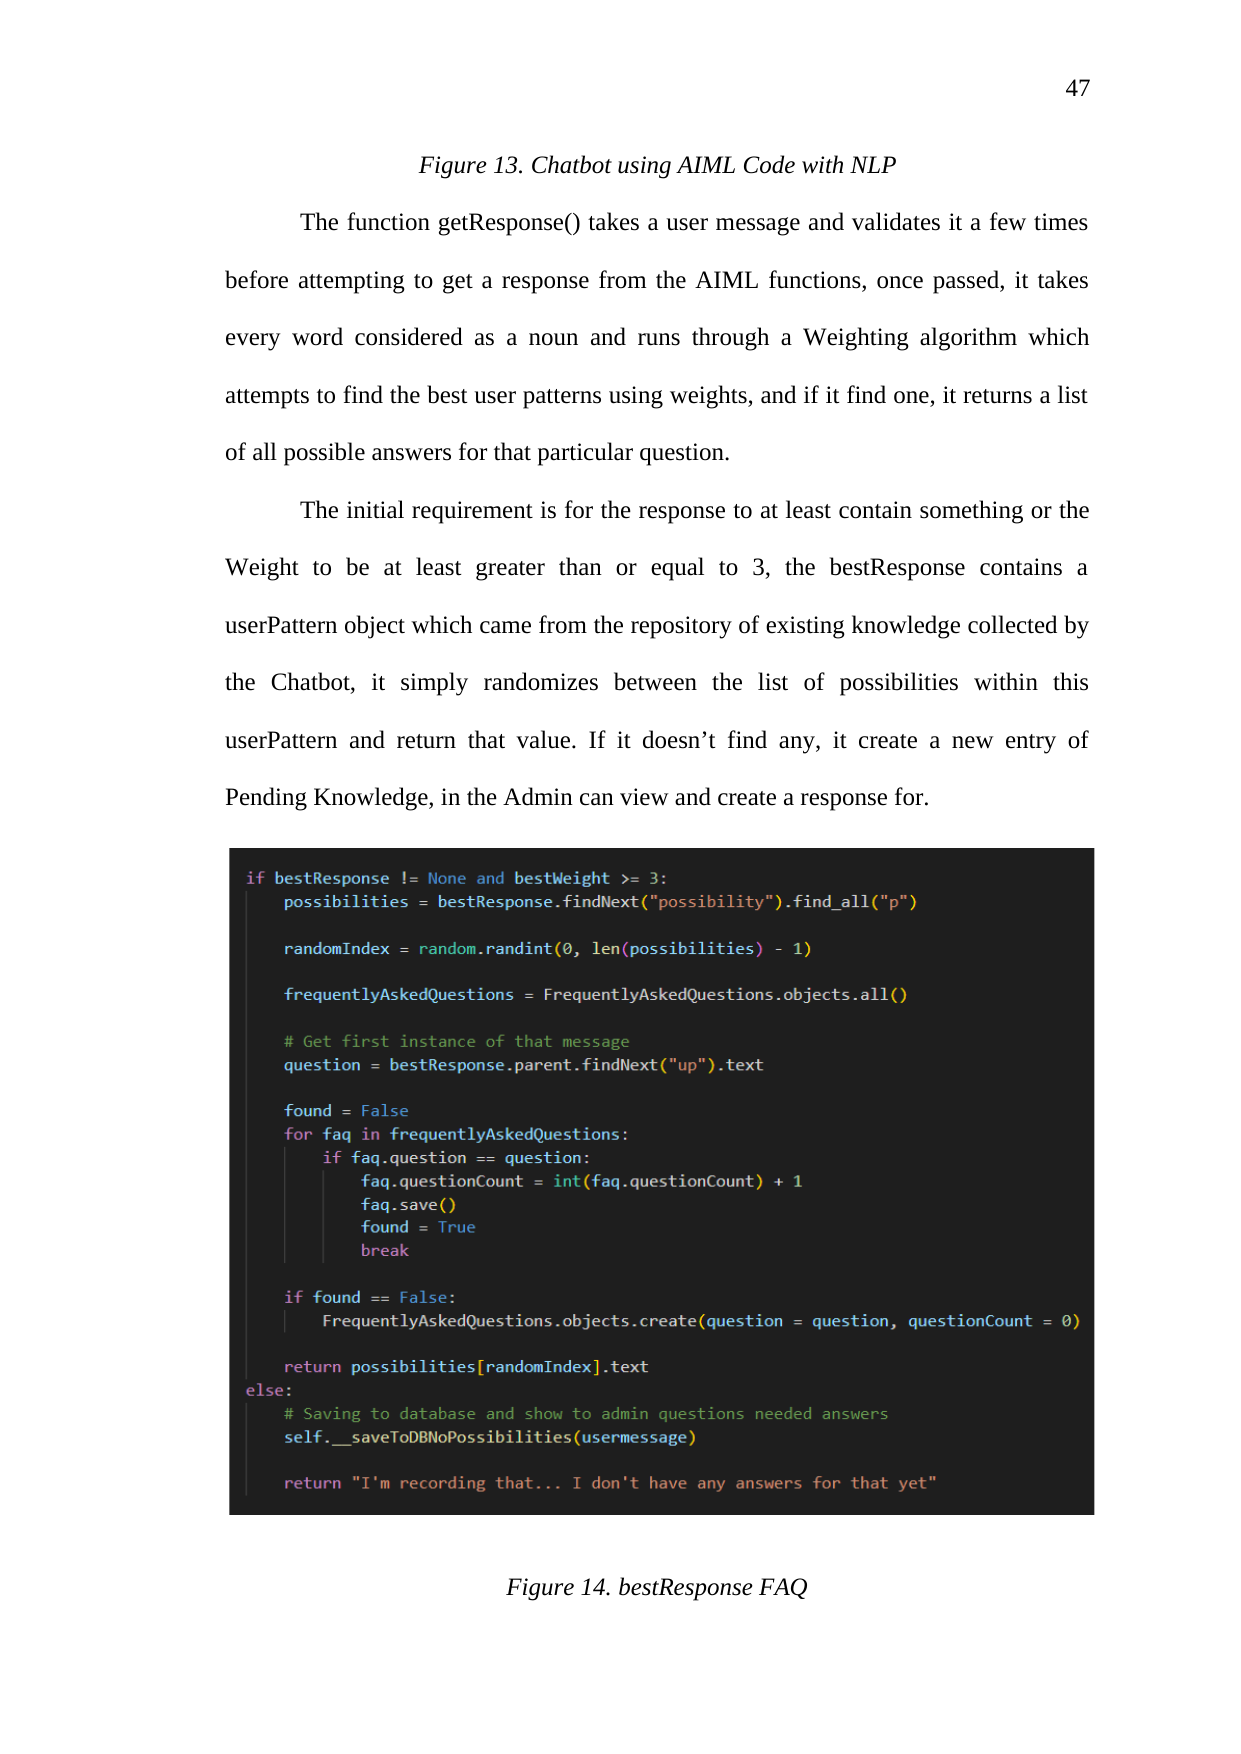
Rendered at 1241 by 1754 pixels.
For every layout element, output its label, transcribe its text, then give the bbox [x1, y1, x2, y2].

text The initial requirement is for the response to at least contain something or the Weight to be at least greater than or equal to 3, the bestResponse contains a userPattern object which came from the repository of existing knowledge collected by the Chatbot, it simply randomizes between the list of possibilities within this userPattern and return that value. If it doesn’t find any, it create a new entry of Pending Knowledge, in the Admin can view and create a response for. [225, 495, 1090, 811]
text Figure 13. Chatbot using AIML Code with NLP [225, 150, 1090, 179]
text The function getResponse() takes a user message and validates it a few times before attempting to get a response from the AIML functions, once passed, it takes every word considered as a noun and runs through a Weighting algorithm which attempts to find the best user patterns using weights, and if it find one, it returns a list of all possible answers for that particular question. [225, 207, 1090, 466]
picture [229, 848, 1095, 1515]
